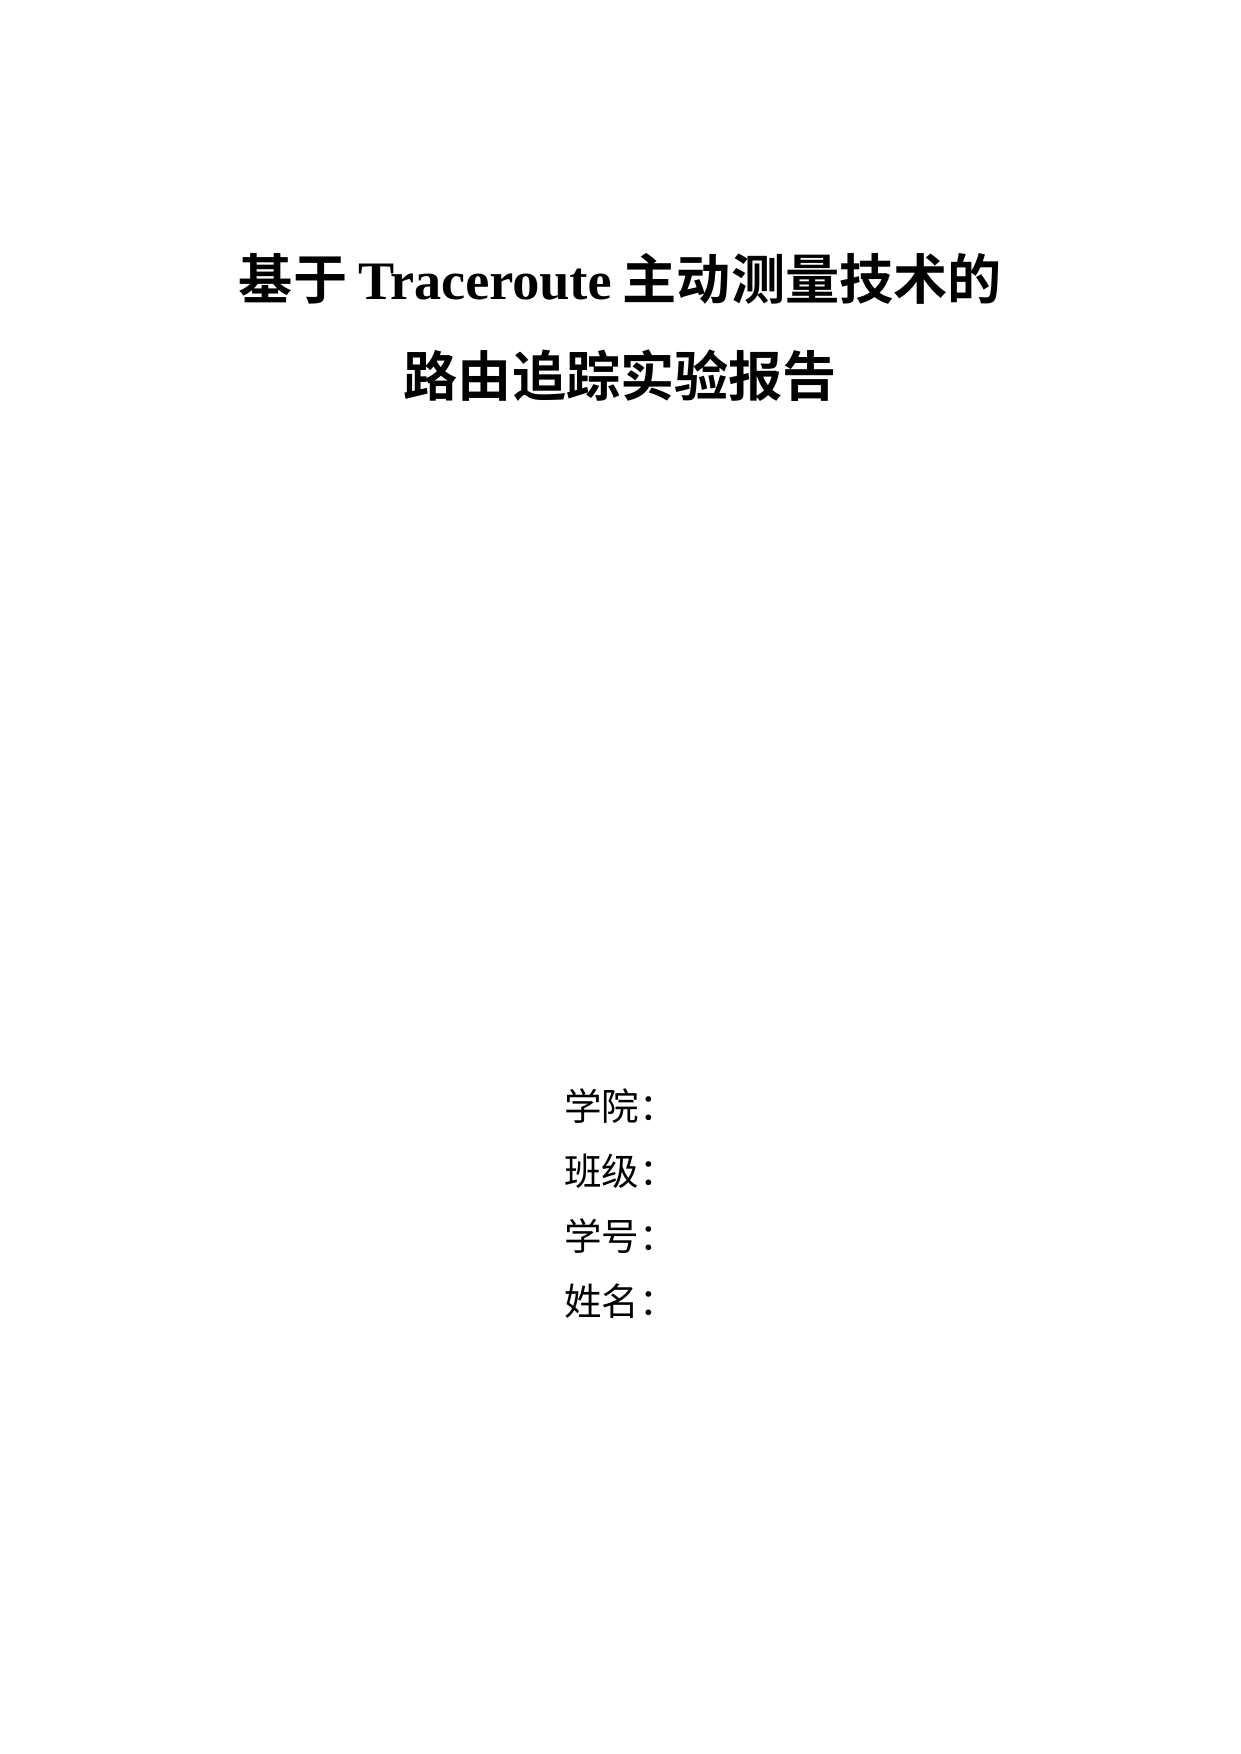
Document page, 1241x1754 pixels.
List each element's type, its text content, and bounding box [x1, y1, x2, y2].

text 班级： [187, 1137, 1053, 1202]
text 学号： [187, 1202, 1053, 1267]
text 姓名： [187, 1267, 1053, 1332]
text 路由追踪实验报告 [187, 324, 1053, 422]
text 基于Traceroute主动测量技术的 [187, 227, 1053, 324]
text 学院： [187, 1072, 1053, 1137]
